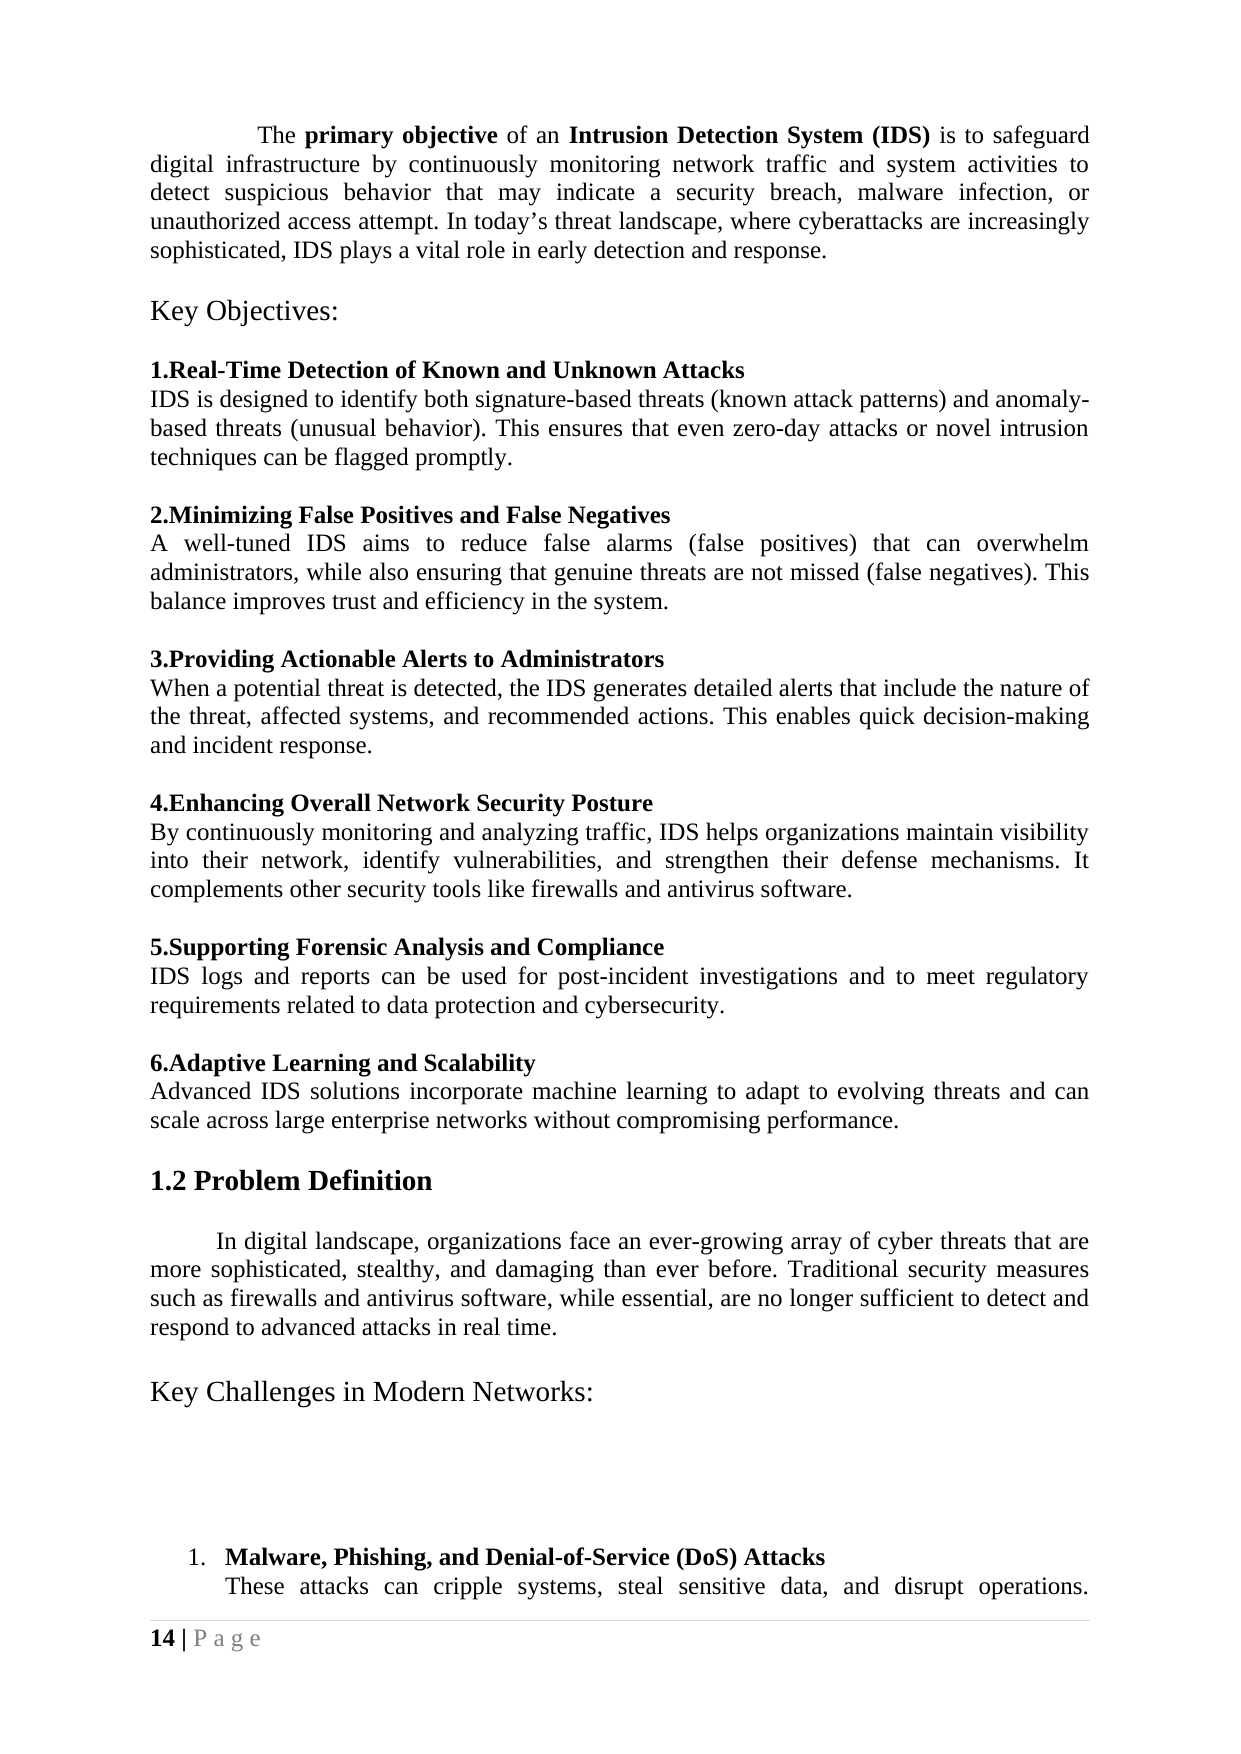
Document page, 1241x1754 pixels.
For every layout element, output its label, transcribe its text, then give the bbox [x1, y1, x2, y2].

text The primary objective of an Intrusion Detection System (IDS) is to safeguard digital infrastructure by continuously monitoring network traffic and system activities to detect suspicious behavior that may indicate a security breach, malware infection, or unauthorized access attempt. In today’s threat landscape, where cyberattacks are increasingly sophisticated, IDS plays a vital role in early detection and response. [150, 120, 1090, 264]
text 5.Supporting Forensic Analysis and Compliance IDS logs and reports can be used for post-incident investigations and to meet regulatory requirements related to data protection and cybersecurity. [150, 932, 1090, 1018]
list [187, 1542, 1090, 1599]
text 1.2 Problem Definition [150, 1163, 1090, 1197]
text 4.Enhancing Overall Network Security Posture By continuously monitoring and analyzing traffic, IDS helps organizations maintain visibility into their network, identify vulnerabilities, and strengthen their defense mechanisms. It complements other security tools like firewalls and antivirus software. [150, 788, 1090, 903]
text 3.Providing Actionable Alerts to Administrators When a potential threat is detected, the IDS generates detailed alerts that include the nature of the threat, affected systems, and recommended actions. This enables quick decision-making and incident response. [150, 644, 1090, 759]
text 6.Adaptive Learning and Scalability Advanced IDS solutions incorporate machine learning to adapt to evolving threats and can scale across large enterprise networks without compromising performance. [150, 1048, 1090, 1134]
text 1.Real-Time Detection of Known and Unknown Attacks IDS is designed to identify both signature-based threats (known attack patterns) and anomaly-based threats (unusual behavior). This ensures that even zero-day attacks or novel intrusion techniques can be flagged promptly. [150, 356, 1090, 471]
text In digital landscape, organizations face an ever-growing array of cyber threats that are more sophisticated, stealthy, and damaging than ever before. Traditional security measures such as firewalls and antivirus software, while essential, are no longer sufficient to detect and respond to advanced attacks in real time. [150, 1226, 1090, 1341]
text 2.Minimizing False Positives and False Negatives A well-tuned IDS aims to reduce false alarms (false positives) that can overwhelm administrators, while also ensuring that genuine threats are not missed (false negatives). This balance improves trust and efficiency in the system. [150, 500, 1090, 615]
text Key Objectives: [150, 293, 1090, 326]
text Key Challenges in Modern Networks: [150, 1374, 1090, 1408]
